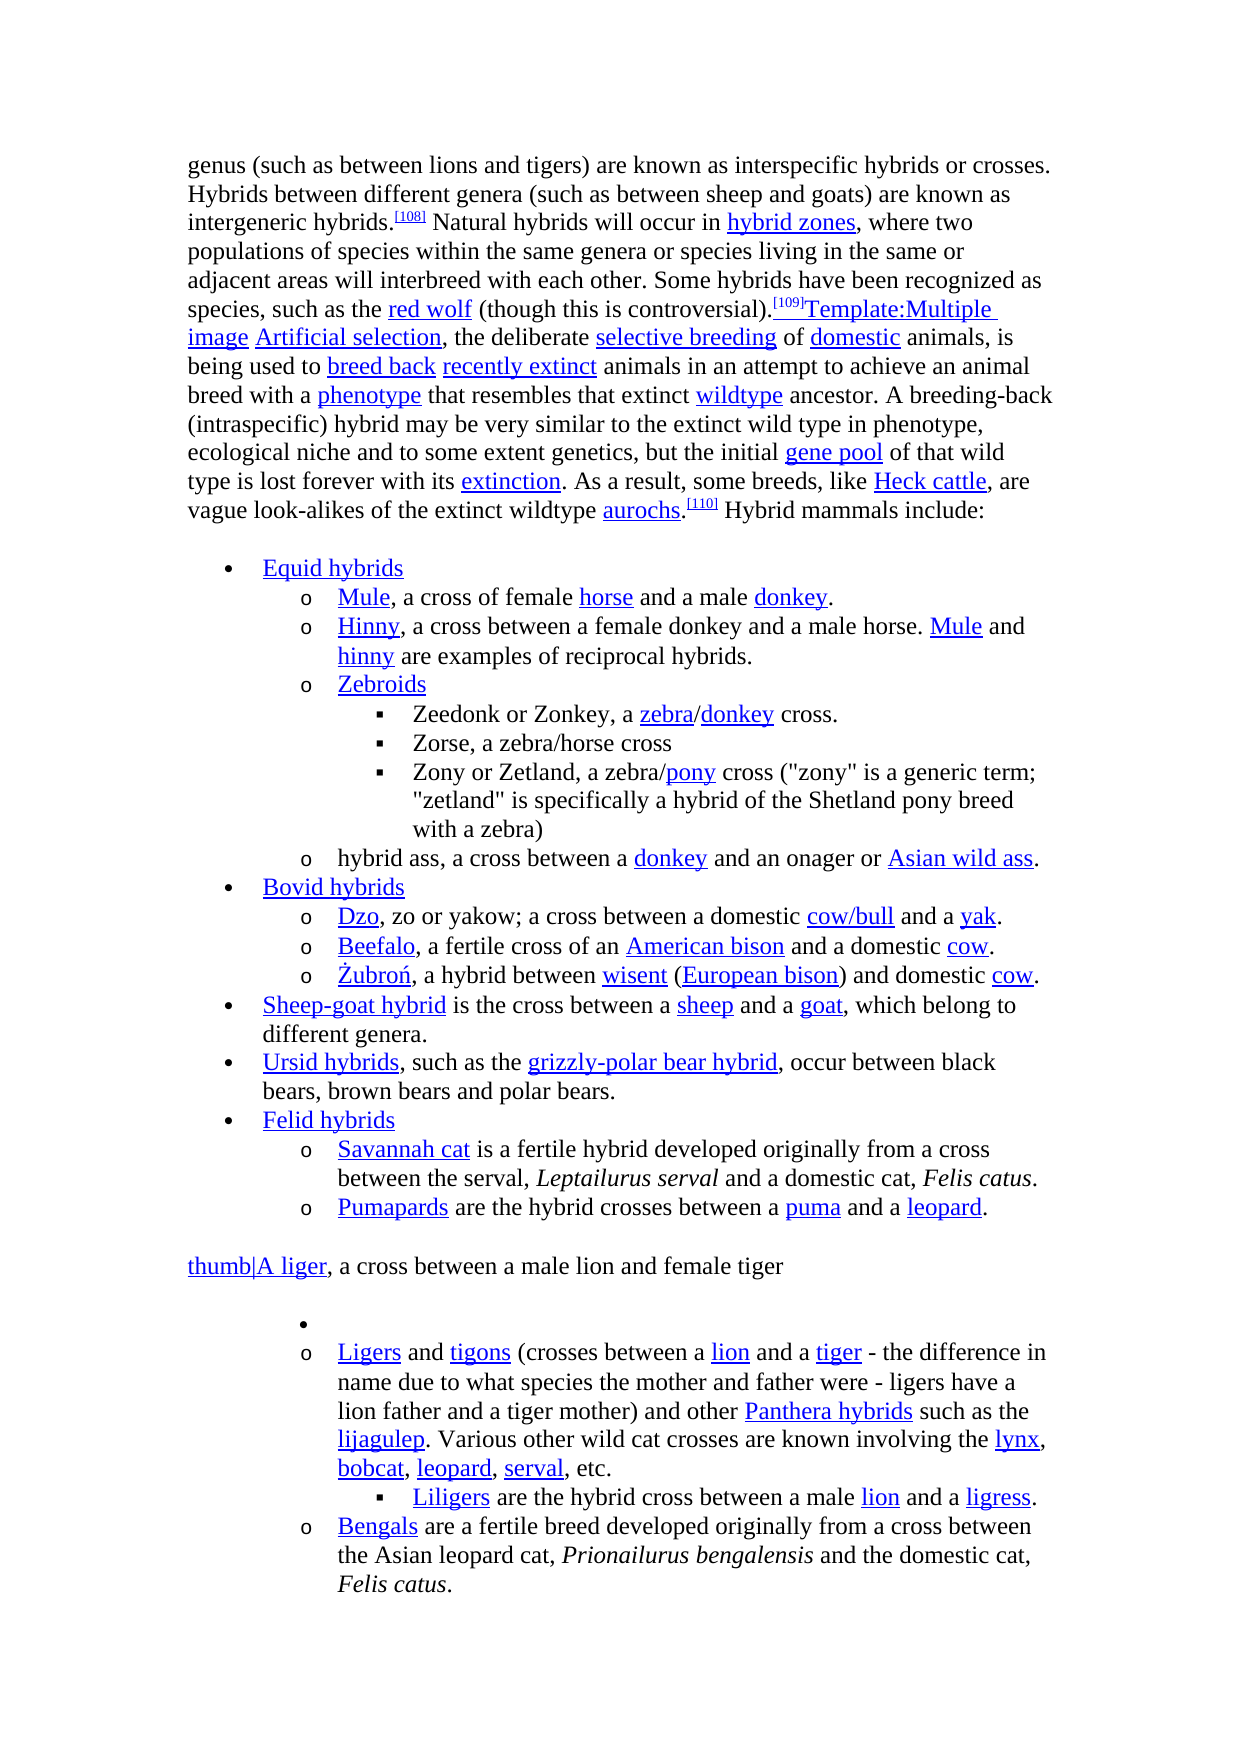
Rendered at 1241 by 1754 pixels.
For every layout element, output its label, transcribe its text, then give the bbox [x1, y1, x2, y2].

list Liligers are the hybrid cross between a male lion and a ligress. [375, 1482, 1053, 1511]
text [187, 150, 1053, 524]
list Żubroń, a hybrid between wisent (European bison) and domestic cow. [300, 960, 1053, 990]
list Bovid hybrids [225, 872, 1053, 901]
list Zorse, a zebra/horse cross [375, 728, 1053, 757]
list Beefalo, a fertile cross of an American bison and a domestic cow. [300, 931, 1053, 960]
text thumb|A liger, a cross between a male lion and female tiger [187, 1251, 1053, 1279]
list Equid hybrids [225, 553, 1053, 582]
list Sheep-goat hybrid is the cross between a sheep and a goat, which belong to different genera. [225, 990, 1053, 1047]
list Hinny, a cross between a female donkey and a male horse. Mule and hinny are examples of reciprocal hybrids. [300, 611, 1053, 669]
list Ursid hybrids, such as the grizzly-polar bear hybrid, occur between black bears, brown bears and polar bears. [225, 1047, 1053, 1105]
list Mule, a cross of female horse and a male donkey. [300, 582, 1053, 611]
list Zony or Zetland, a zebra/pony cross ("zony" is a generic term; "zetland" is specifically a hybrid of the Shetland pony breed with a zebra) [375, 757, 1053, 843]
list Felid hybrids [225, 1105, 1053, 1134]
list Zeedonk or Zonkey, a zebra/donkey cross. [375, 699, 1053, 728]
list Zebroids [300, 669, 1053, 699]
list Dzo, zo or yakow; a cross between a domestic cow/bull and a yak. [300, 901, 1053, 931]
list Ligers and tigons (crosses between a lion and a tiger - the difference in name due to what species the mother and father were - ligers have a lion father and a tiger mother) and other Panthera hybrids such as the lijagulep. Various other wild cat crosses are known involving the lynx, bobcat, leopard, serval, etc. [300, 1337, 1053, 1482]
list hybrid ass, a cross between a donkey and an onager or Asian wild ass. [300, 843, 1053, 872]
list Savannah cat is a fertile hybrid developed originally from a cross between the serval, Leptailurus serval and a domestic cat, Felis catus. [300, 1134, 1053, 1192]
list Bengals are a fertile breed developed originally from a cross between the Asian leopard cat, Prionailurus bengalensis and the domestic cat, Felis catus. [300, 1511, 1053, 1598]
list Pumapards are the hybrid crosses between a puma and a leopard. [300, 1192, 1053, 1222]
